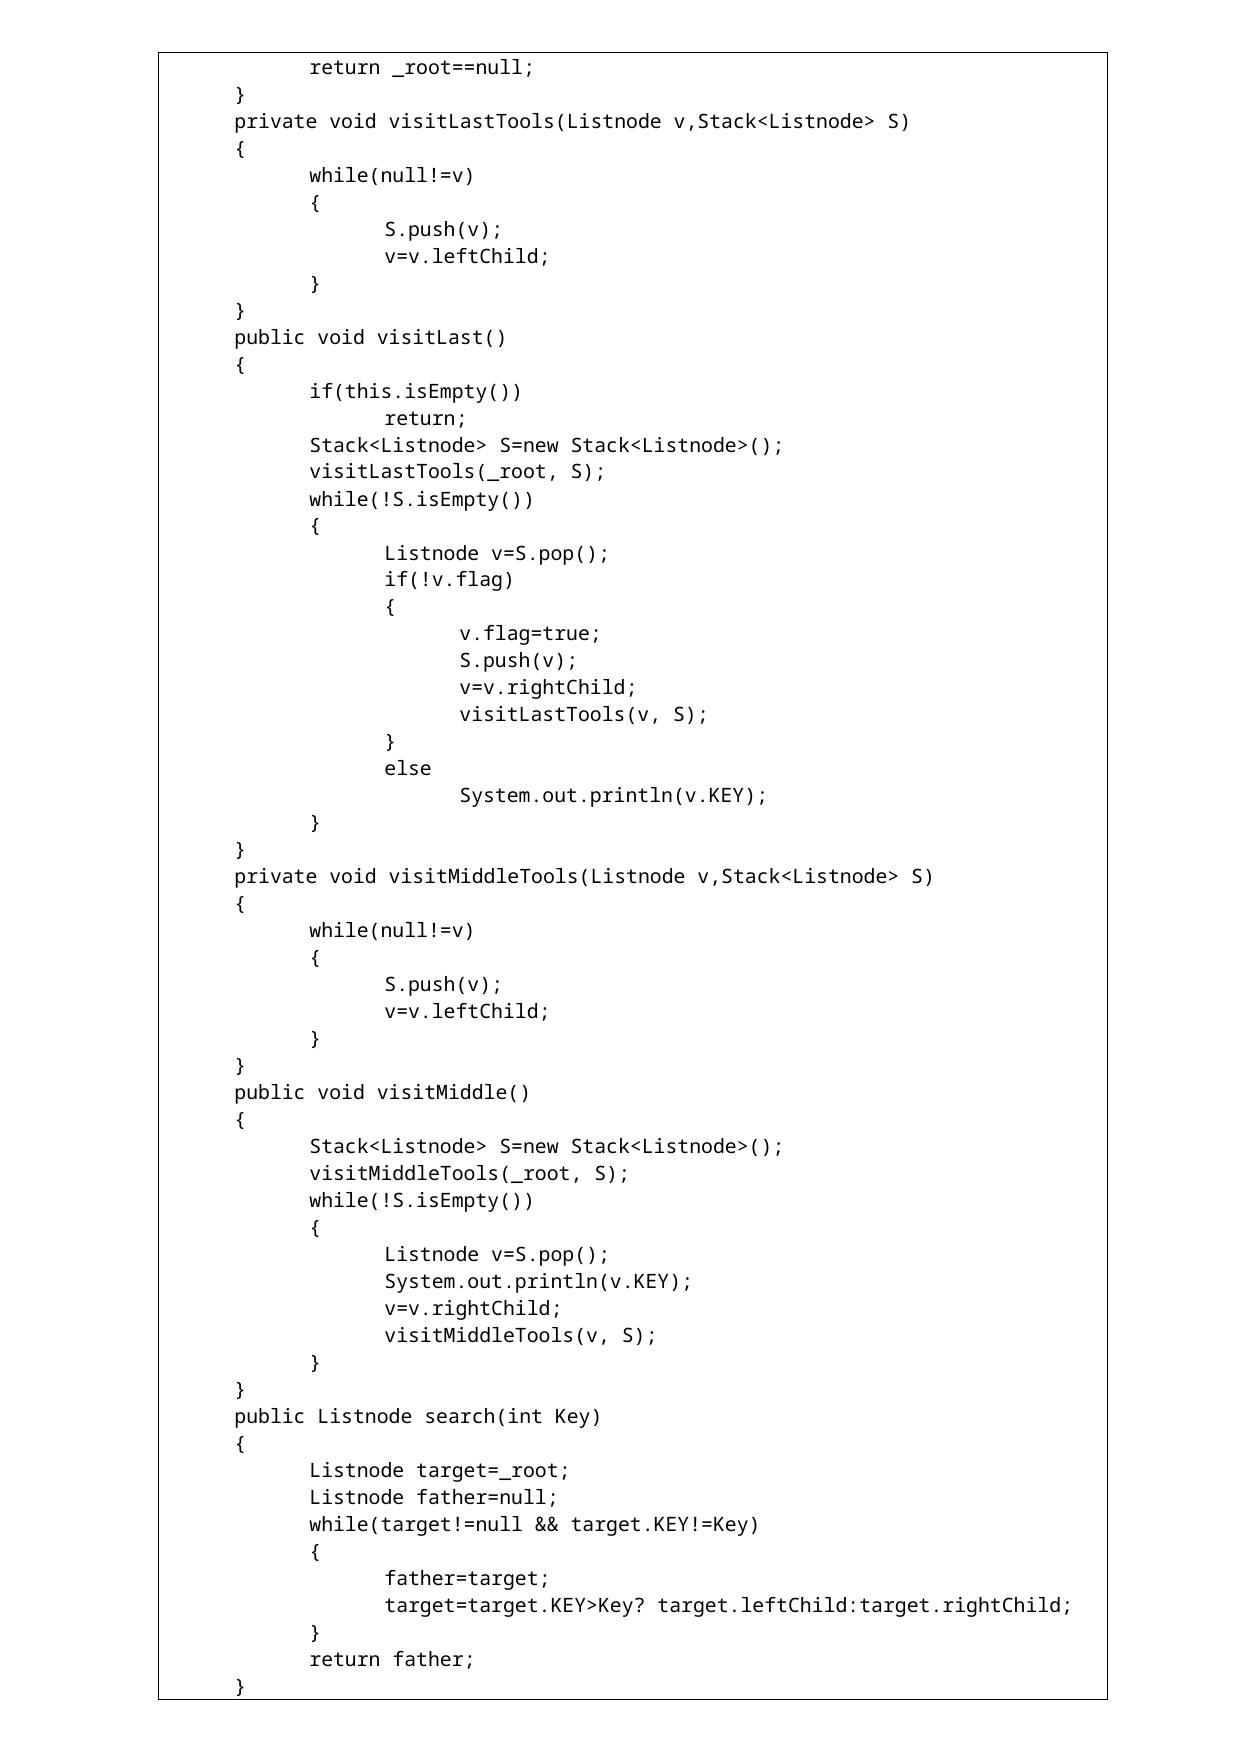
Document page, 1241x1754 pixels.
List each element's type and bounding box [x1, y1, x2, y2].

table_cell [159, 53, 1107, 1699]
